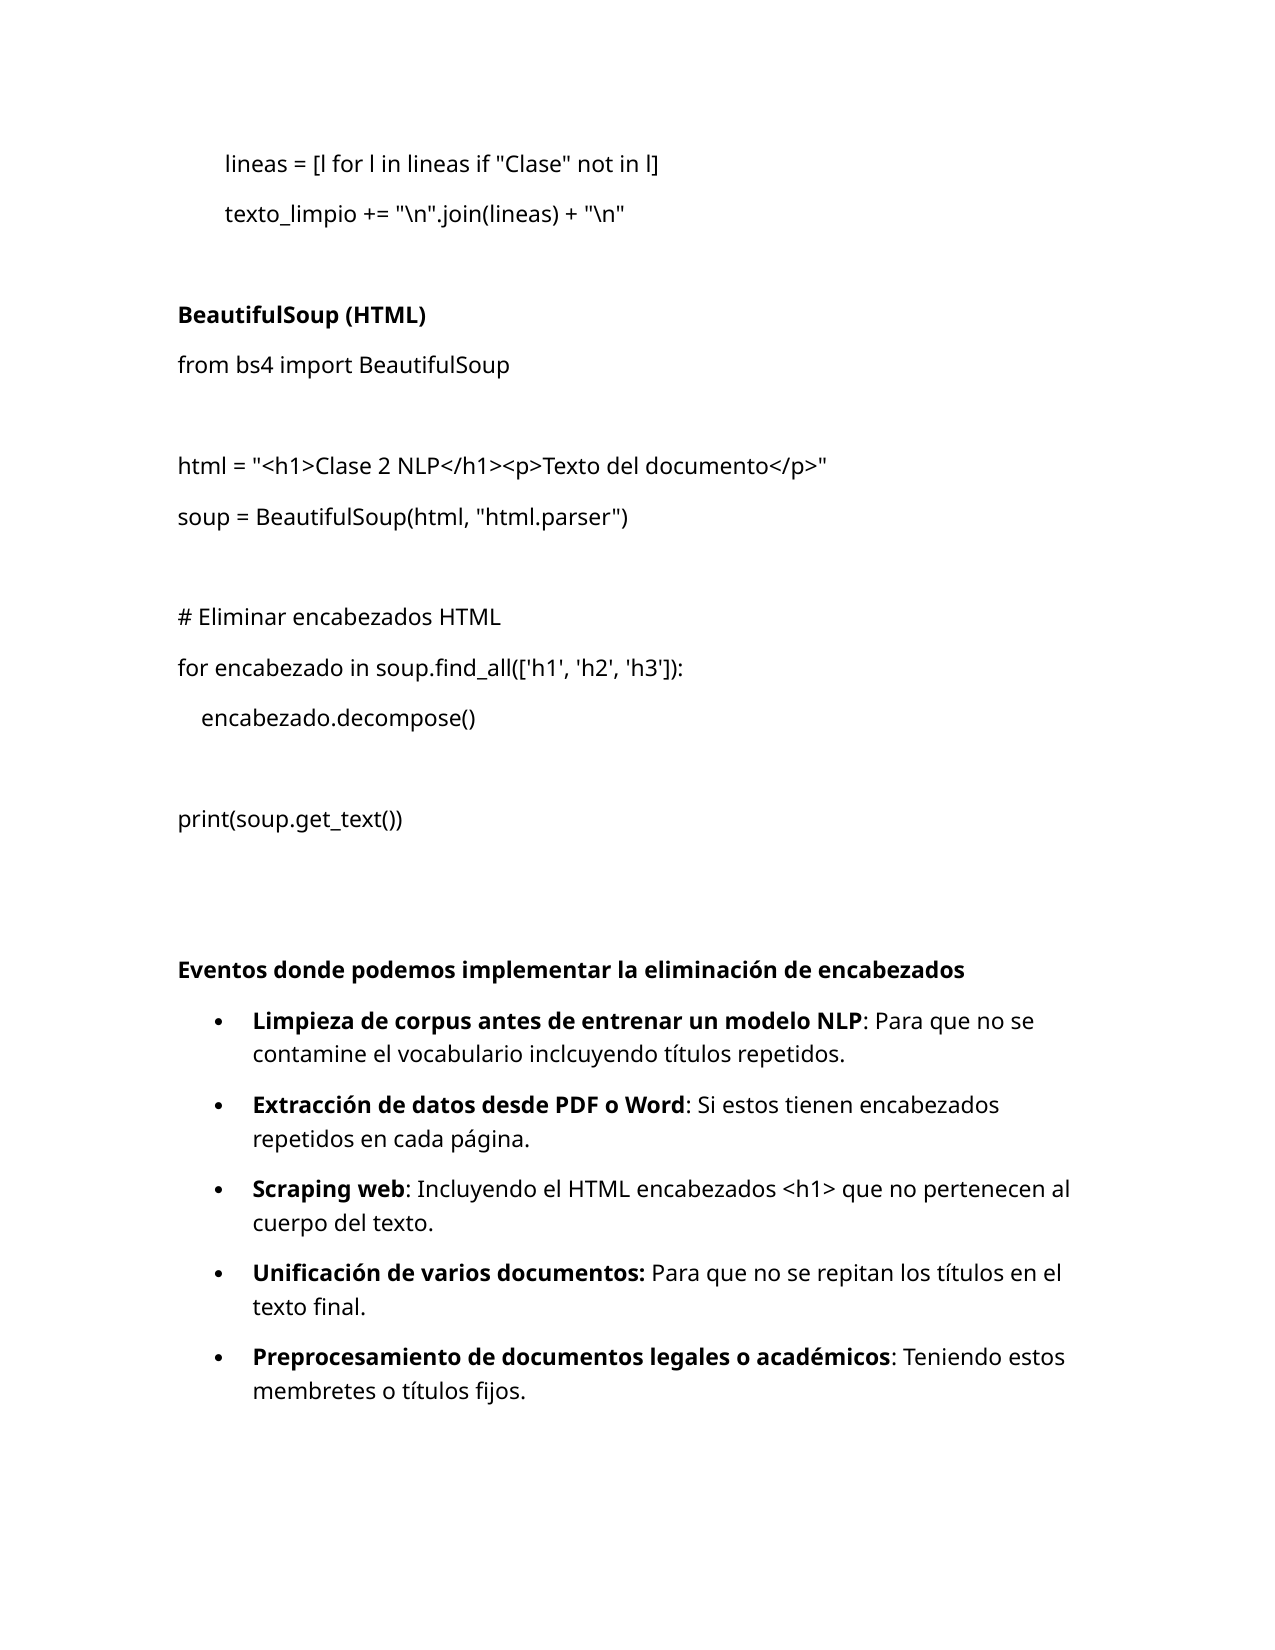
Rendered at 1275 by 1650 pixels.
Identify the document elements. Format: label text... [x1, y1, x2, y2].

list Extracción de datos desde PDF o Word: Si estos tienen encabezados repetidos en cada página. [215, 1089, 1098, 1154]
list Unificación de varios documentos: Para que no se repitan los títulos en el texto final. [215, 1257, 1098, 1322]
list Limpieza de corpus antes de entrenar un modelo NLP: Para que no se contamine el vocabulario inclcuyendo títulos repetidos. [215, 1005, 1098, 1070]
text BeautifulSoup (HTML) [177, 299, 1098, 330]
text for encabezado in soup.find_all(['h1', 'h2', 'h3']): [177, 652, 1098, 683]
text texto_limpio += "\n".join(lineas) + "\n" [177, 198, 1098, 229]
list Scraping web: Incluyendo el HTML encabezados <h1> que no pertenecen al cuerpo del texto. [215, 1173, 1098, 1238]
text html = "<h1>Clase 2 NLP</h1><p>Texto del documento</p>" [177, 450, 1098, 481]
text print(soup.get_text()) [177, 803, 1098, 834]
text Eventos donde podemos implementar la eliminación de encabezados [177, 954, 1098, 986]
list Preprocesamiento de documentos legales o académicos: Teniendo estos membretes o títulos fijos. [215, 1341, 1098, 1406]
text encabezado.decompose() [177, 702, 1098, 733]
text # Eliminar encabezados HTML [177, 601, 1098, 633]
text soup = BeautifulSoup(html, "html.parser") [177, 501, 1098, 532]
text lineas = [l for l in lineas if "Clase" not in l] [177, 148, 1098, 179]
text from bs4 import BeautifulSoup [177, 349, 1098, 381]
